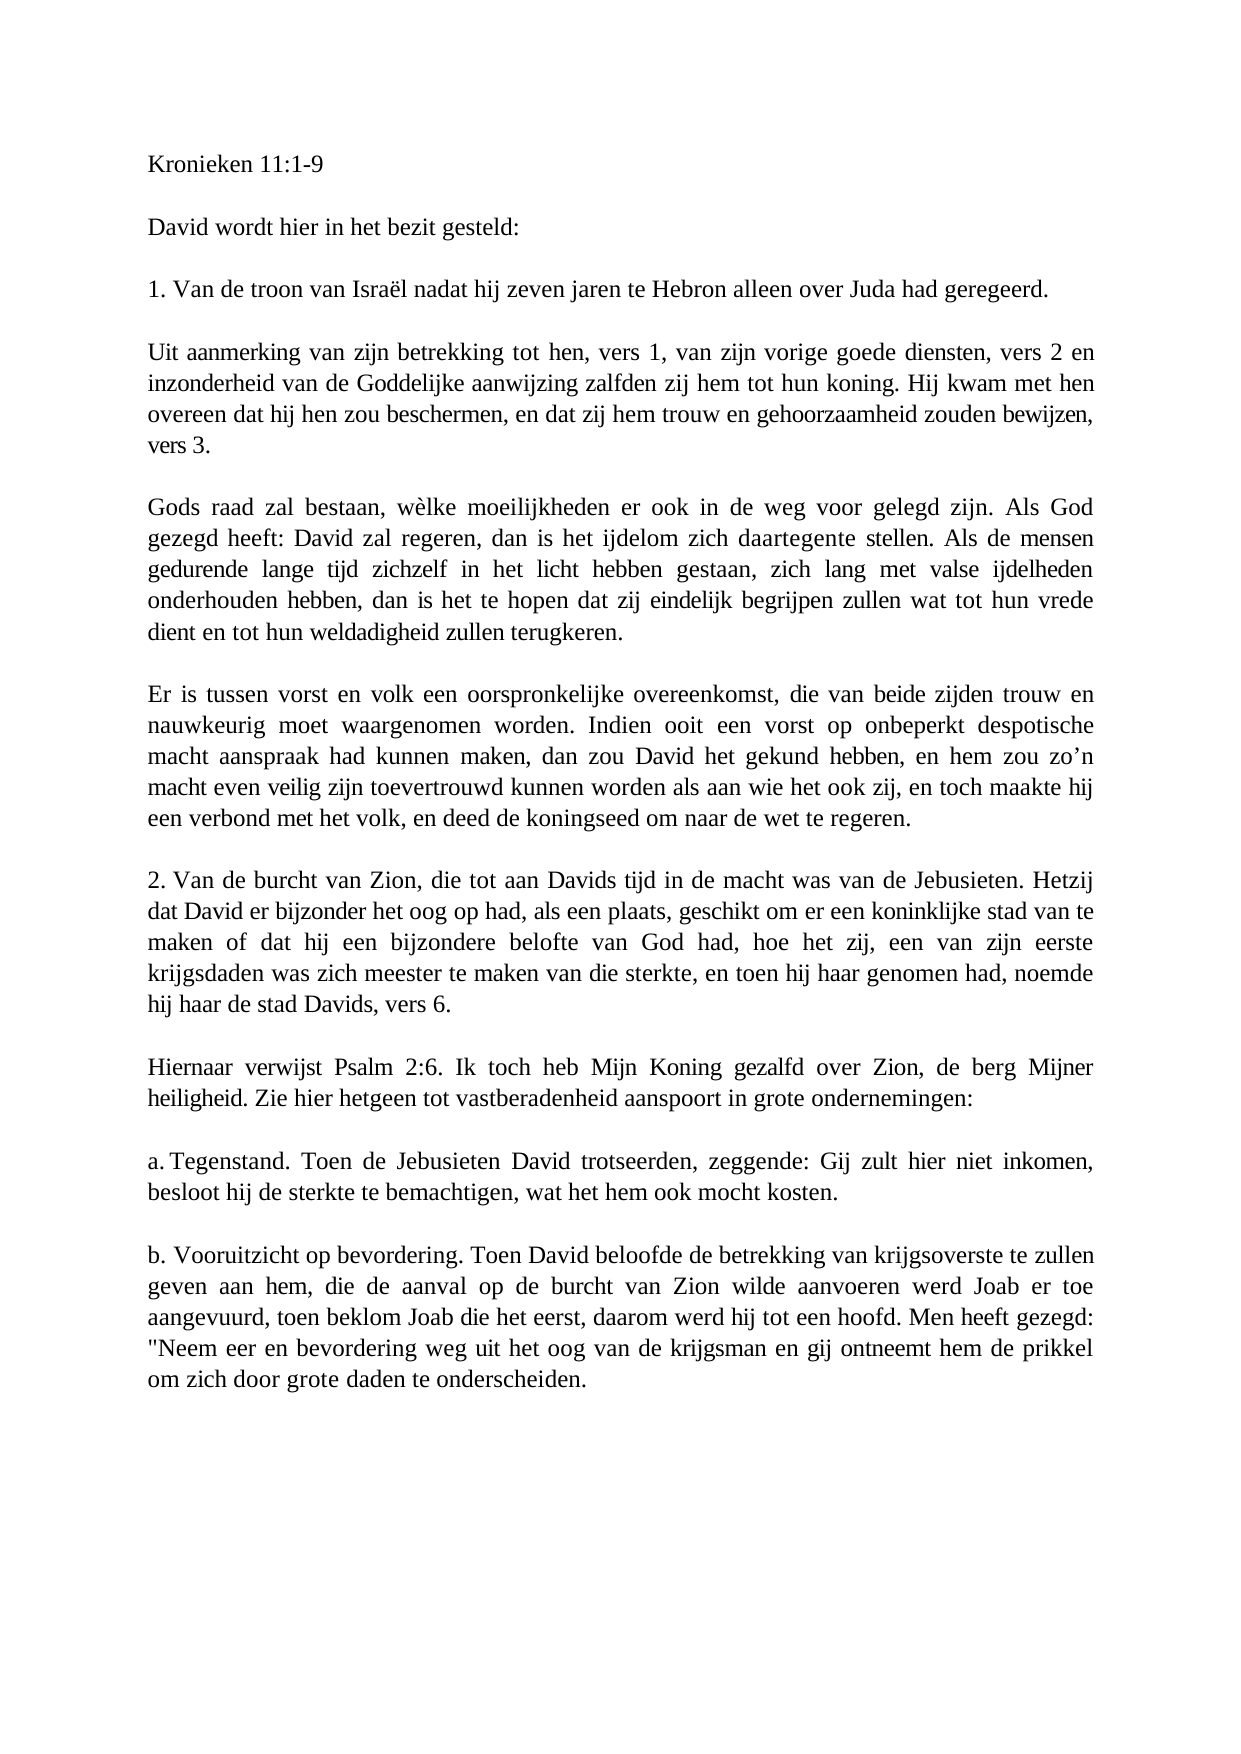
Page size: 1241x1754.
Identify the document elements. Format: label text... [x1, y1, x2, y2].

text Er is tussen vorst en volk een oorspronkelijke overeenkomst, die van beide zijden trouw en nauwkeurig moet waargenomen worden. Indien ooit een vorst op onbeperkt despotische macht aanspraak had kunnen maken, dan zou David het gekund hebben, en hem zou zo’n macht even veilig zijn toevertrouwd kunnen worden als aan wie het ook zij, en toch maakte hij een verbond met het volk, en deed de koningseed om naar de wet te regeren. [147, 679, 1094, 832]
list Vooruitzicht op bevordering. Toen David beloofde de betrekking van krijgsoverste te zullen geven aan hem, die de aanval op de burcht van Zion wilde aanvoeren werd Joab er toe aangevuurd, toen beklom Joab die het eerst, daarom werd hij tot een hoofd. Men heeft gezegd: "Neem eer en bevordering weg uit het oog van de krijgsman en gij ontneemt hem de prikkel om zich door grote daden te onderscheiden. [147, 1240, 1094, 1393]
text Gods raad zal bestaan, wèlke moeilijkheden er ook in de weg voor gelegd zijn. Als God gezegd heeft: David zal regeren, dan is het ijdelom zich daartegente stellen. Als de mensen gedurende lange tijd zichzelf in het licht hebben gestaan, zich lang met valse ijdelheden onderhouden hebben, dan is het te hopen dat zij eindelijk begrijpen zullen wat tot hun vrede dient en tot hun weldadigheid zullen terugkeren. [147, 492, 1094, 645]
text Uit aanmerking van zijn betrekking tot hen, vers 1, van zijn vorige goede diensten, vers 2 en inzonderheid van de Goddelijke aanwijzing zalfden zij hem tot hun koning. Hij kwam met hen overeen dat hij hen zou beschermen, en dat zij hem trouw en gehoorzaamheid zouden bewijzen, vers 3. [147, 337, 1095, 459]
list Tegenstand. Toen de Jebusieten David trotseerden, zeggende: Gij zult hier niet inkomen, besloot hij de sterkte te bemachtigen, wat het hem ook mocht kosten. [147, 1146, 1094, 1206]
text Hiernaar verwijst Psalm 2:6. Ik toch heb Mijn Koning gezalfd over Zion, de berg Mijner heiligheid. Zie hier hetgeen tot vastberadenheid aanspoort in grote ondernemingen: [147, 1052, 1094, 1112]
text Kronieken 11:1-9 [147, 149, 1107, 178]
list Van de burcht van Zion, die tot aan Davids tijd in de macht was van de Jebusieten. Hetzij dat David er bijzonder het oog op had, als een plaats, geschikt om er een koninklijke stad van te maken of dat hij een bijzondere belofte van God had, hoe het zij, een van zijn eerste krijgsdaden was zich meester te maken van die sterkte, en toen hij haar genomen had, noemde hij haar de stad Davids, vers 6. [147, 865, 1094, 1018]
text David wordt hier in het bezit gesteld: [147, 212, 1107, 241]
list Van de troon van Israël nadat hij zeven jaren te Hebron alleen over Juda had geregeerd. [147, 274, 1107, 303]
